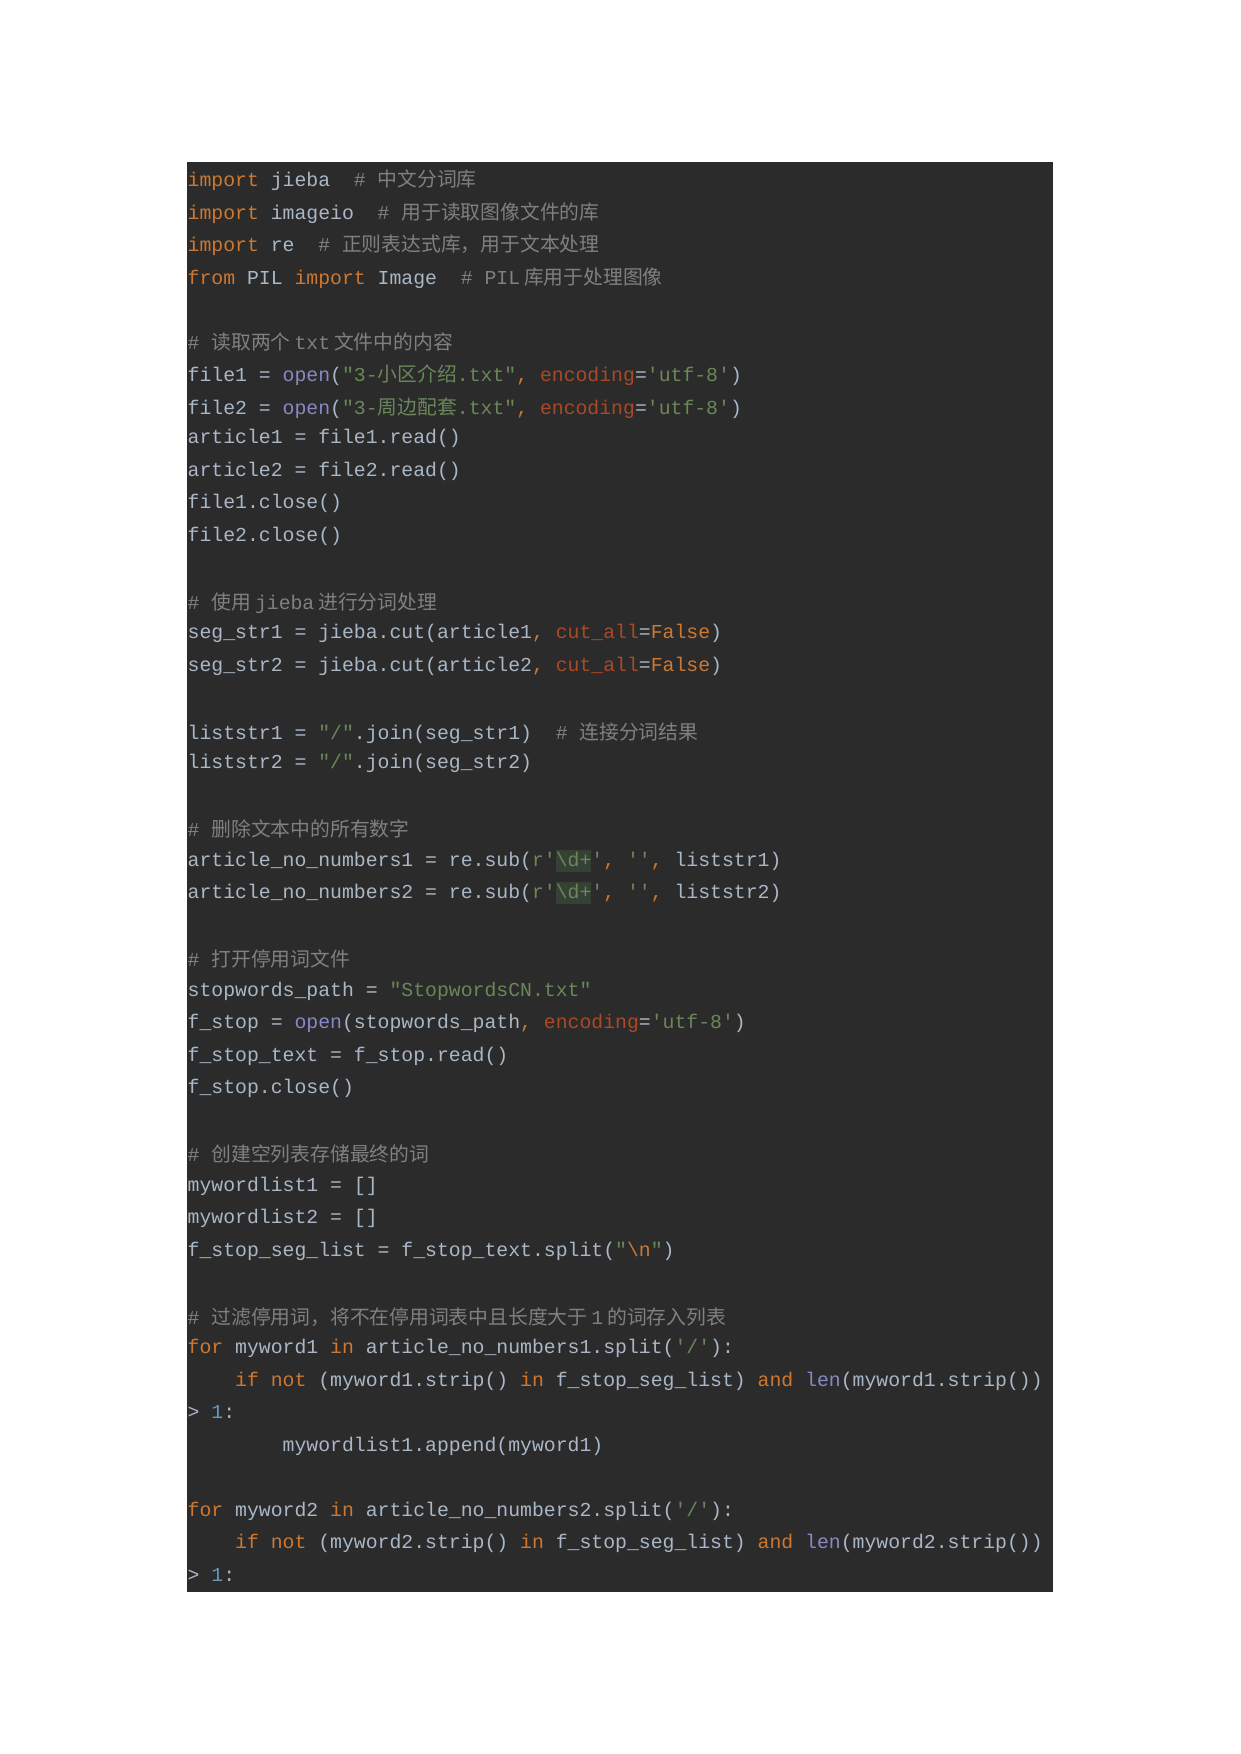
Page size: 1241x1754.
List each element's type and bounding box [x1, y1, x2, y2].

text [187, 162, 1053, 1592]
